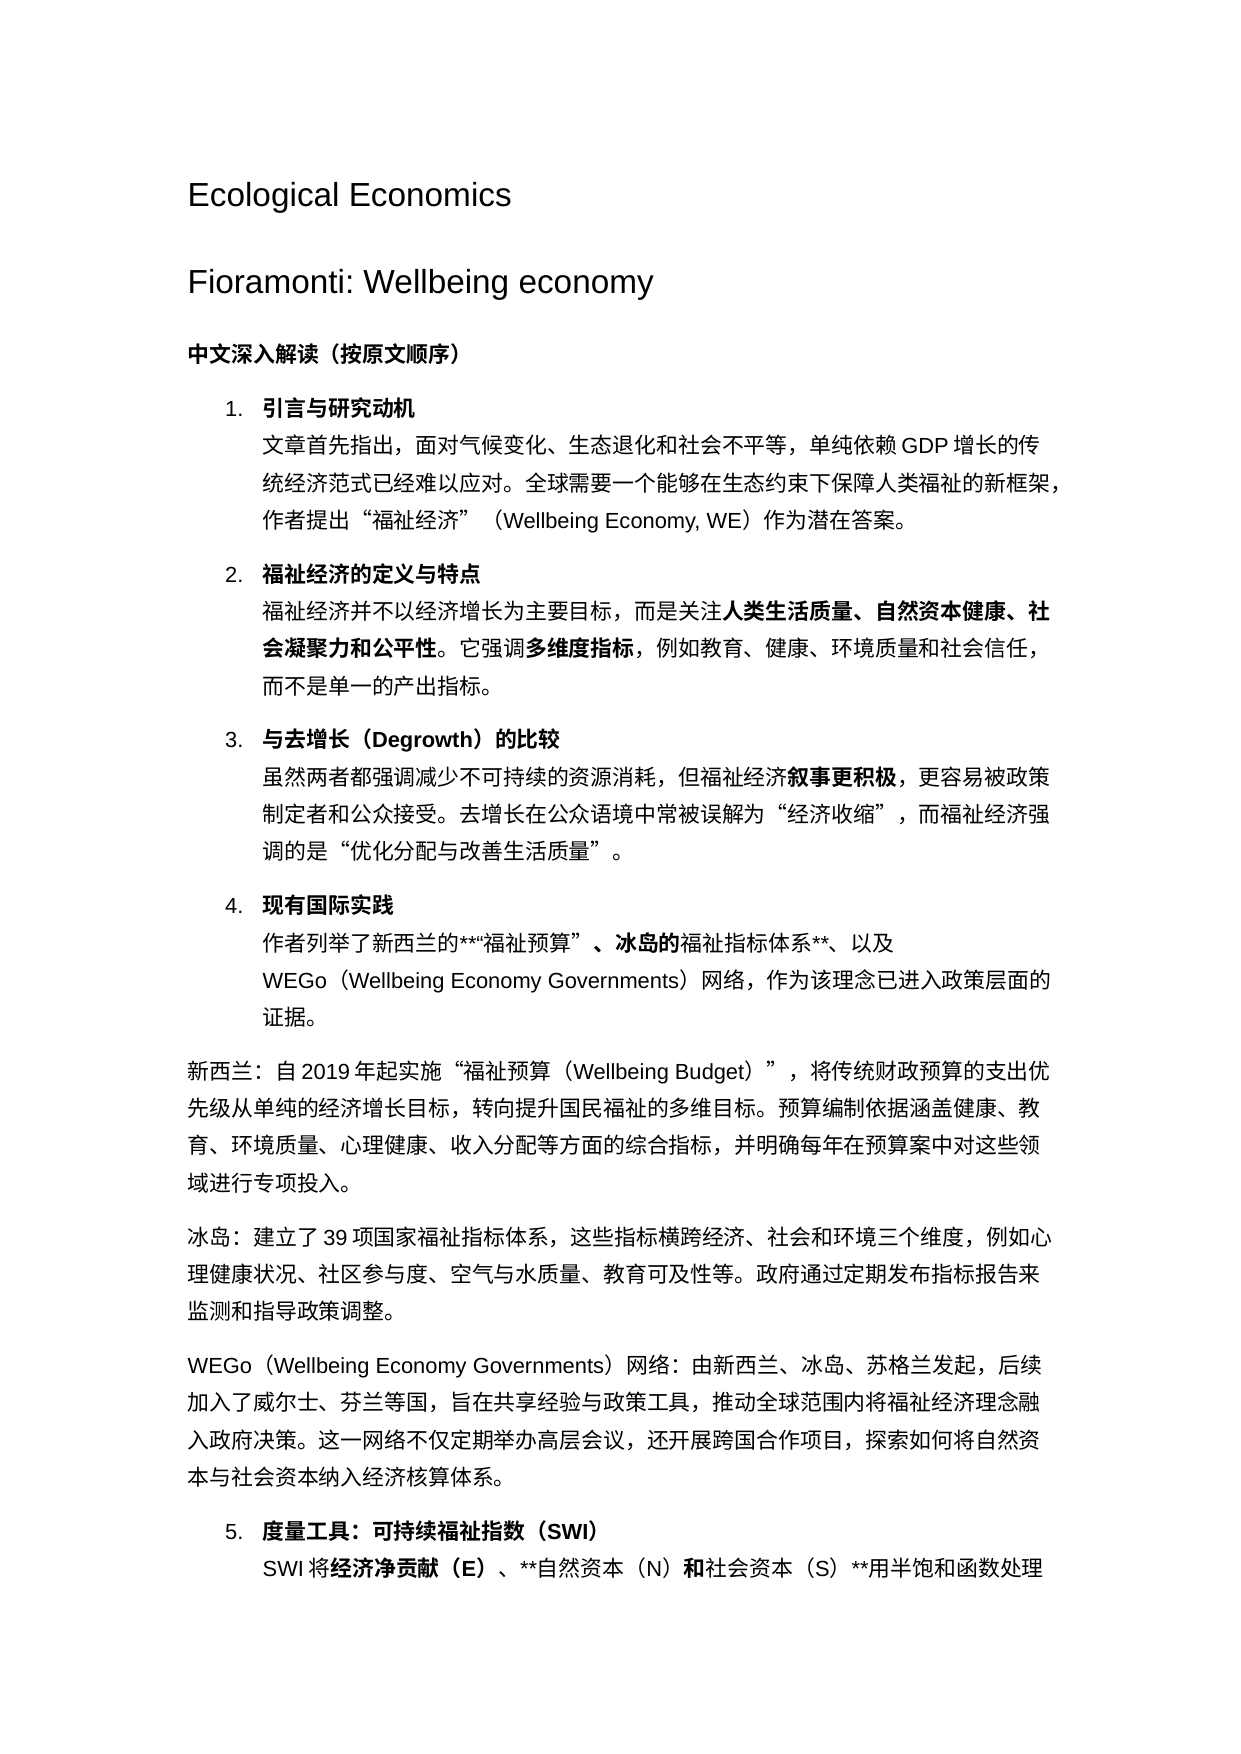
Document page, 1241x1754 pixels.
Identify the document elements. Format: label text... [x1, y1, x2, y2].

list 与去增长（Degrowth）的比较 虽然两者都强调减少不可持续的资源消耗，但福祉经济叙事更积极，更容易被政策制定者和公众接受。去增长在公众语境中常被误解为“经济收缩”，而福祉经济强调的是“优化分配与改善生活质量”。 [225, 722, 1053, 866]
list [225, 1513, 1053, 1583]
list 福祉经济的定义与特点 福祉经济并不以经济增长为主要目标，而是关注人类生活质量、自然资本健康、社会凝聚力和公平性。它强调多维度指标，例如教育、健康、环境质量和社会信任，而不是单一的产出指标。 [225, 556, 1053, 701]
text 冰岛：建立了39项国家福祉指标体系，这些指标横跨经济、社会和环境三个维度，例如心理健康状况、社区参与度、空气与水质量、教育可及性等。政府通过定期发布指标报告来监测和指导政策调整。 [187, 1219, 1053, 1326]
text WEGo（Wellbeing Economy Governments）网络：由新西兰、冰岛、苏格兰发起，后续加入了威尔士、芬兰等国，旨在共享经验与政策工具，推动全球范围内将福祉经济理念融入政府决策。这一网络不仅定期举办高层会议，还开展跨国合作项目，探索如何将自然资本与社会资本纳入经济核算体系。 [187, 1348, 1053, 1492]
text Ecological Economics [187, 162, 1053, 227]
text Fioramonti: Wellbeing economy [187, 249, 1053, 314]
list 现有国际实践 作者列举了新西兰的**“福祉预算”、冰岛的福祉指标体系**、以及WEGo（Wellbeing Economy Governments）网络，作为该理念已进入政策层面的证据。 [225, 888, 1053, 1032]
text 新西兰：自2019年起实施“福祉预算（Wellbeing Budget）”，将传统财政预算的支出优先级从单纯的经济增长目标，转向提升国民福祉的多维目标。预算编制依据涵盖健康、教育、环境质量、心理健康、收入分配等方面的综合指标，并明确每年在预算案中对这些领域进行专项投入。 [187, 1053, 1053, 1198]
text 中文深入解读（按原文顺序） [187, 337, 1053, 369]
list 引言与研究动机 文章首先指出，面对气候变化、生态退化和社会不平等，单纯依赖GDP增长的传统经济范式已经难以应对。全球需要一个能够在生态约束下保障人类福祉的新框架，作者提出“福祉经济”（Wellbeing Economy, WE）作为潜在答案。 [225, 391, 1053, 535]
